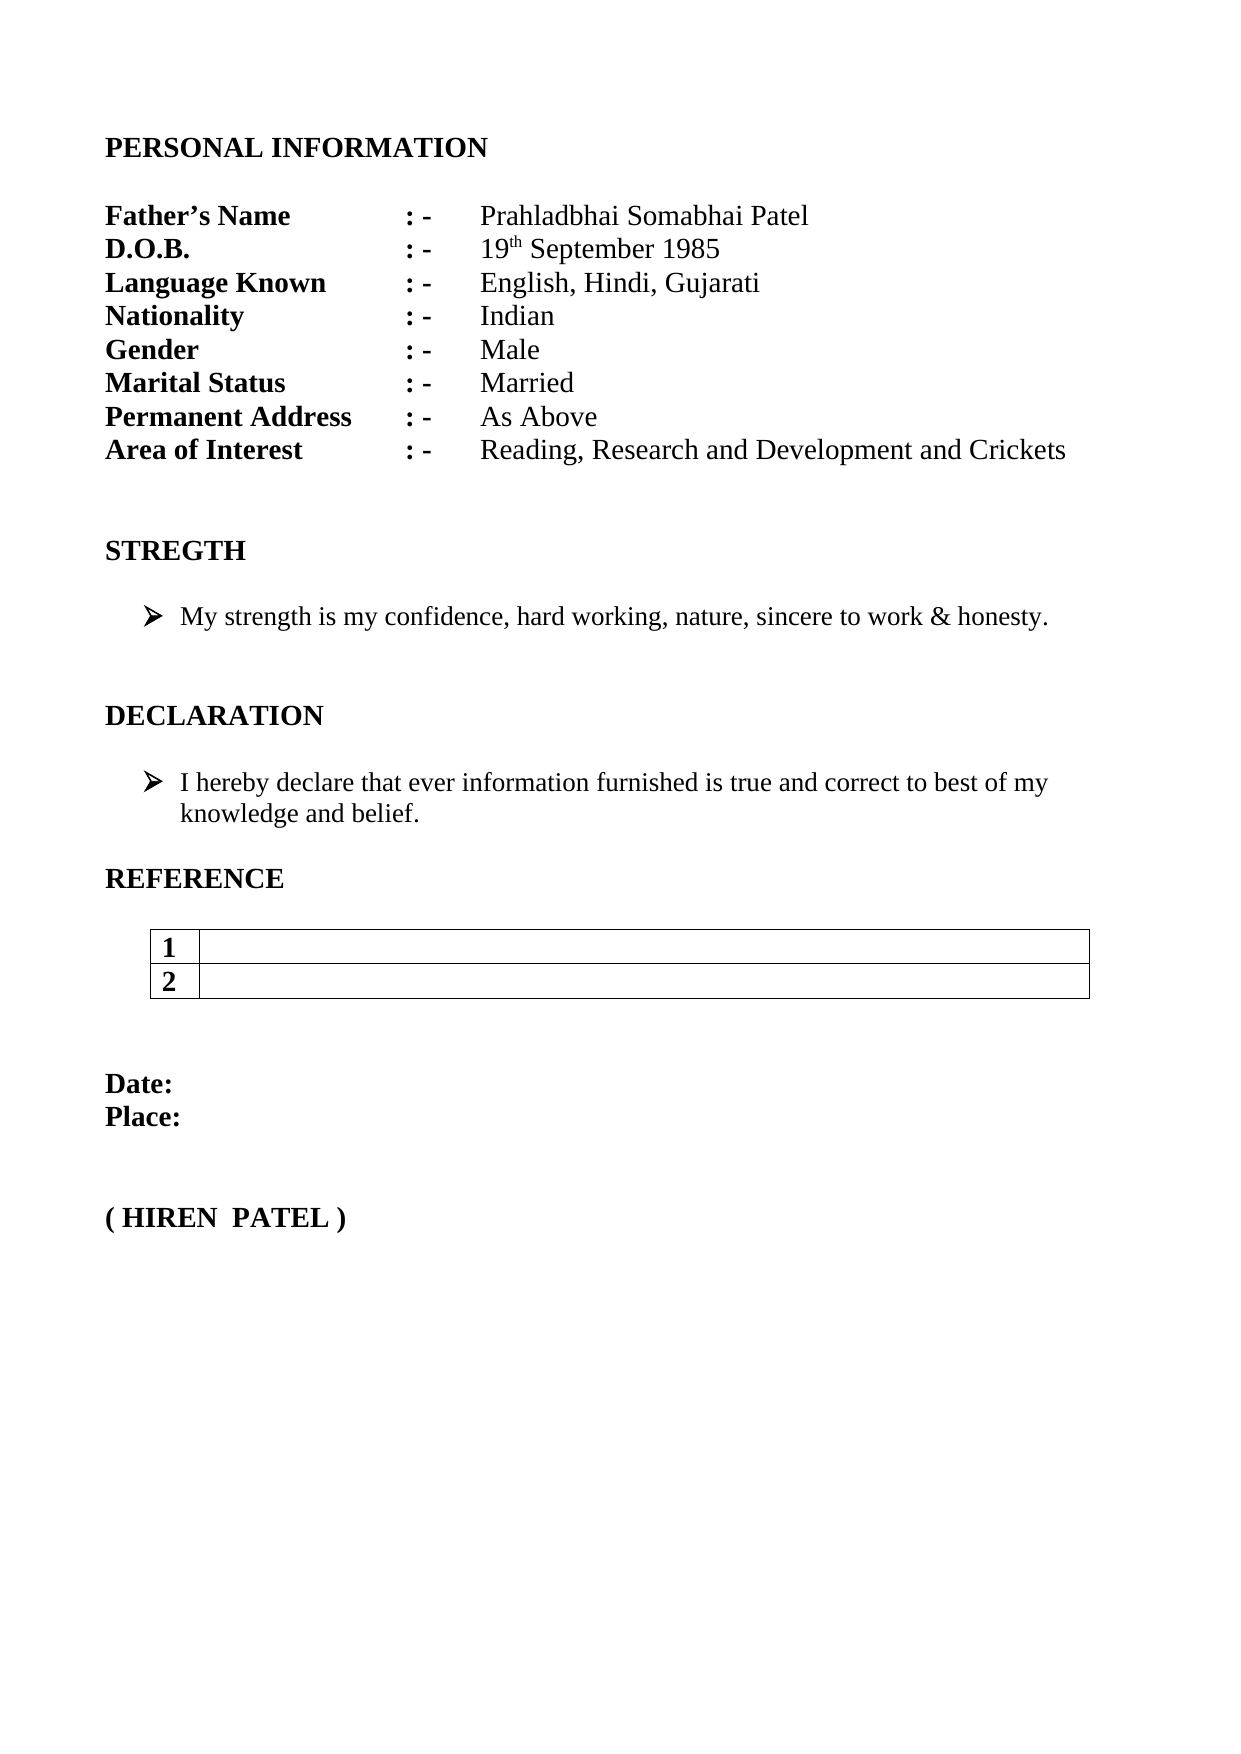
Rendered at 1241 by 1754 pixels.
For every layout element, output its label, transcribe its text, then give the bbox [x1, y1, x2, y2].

text PERSONAL INFORMATION [105, 131, 1135, 164]
text REFERENCE [105, 862, 1135, 895]
text Permanent Address : - As Above [105, 399, 1135, 432]
text Nationality : - Indian [105, 298, 1135, 332]
text D.O.B. : - 19th September 1985 [105, 231, 1135, 265]
text ( HIREN PATEL ) [105, 1200, 1135, 1234]
text Place: [105, 1099, 1135, 1133]
list I hereby declare that ever information furnished is true and correct to best of my knowledge and belief. [142, 766, 1135, 828]
table_cell [200, 964, 1089, 998]
text Gender : - Male [105, 332, 1135, 365]
text Date: [105, 1066, 1135, 1099]
text Marital Status : - Married [105, 365, 1135, 399]
text STREGTH [105, 533, 1135, 567]
text DECLARATION [105, 698, 1135, 732]
text Language Known : - English, Hindi, Gujarati [105, 265, 1135, 298]
text Father’s Name : - Prahladbhai Somabhai Patel [105, 198, 1135, 231]
table_header [200, 930, 1089, 963]
text Area of Interest : - Reading, Research and Development and Crickets [105, 432, 1135, 466]
list My strength is my confidence, hard working, nature, sincere to work & honesty. [142, 600, 1135, 631]
table_header 1 [151, 930, 199, 963]
table_cell 2 [151, 964, 199, 998]
